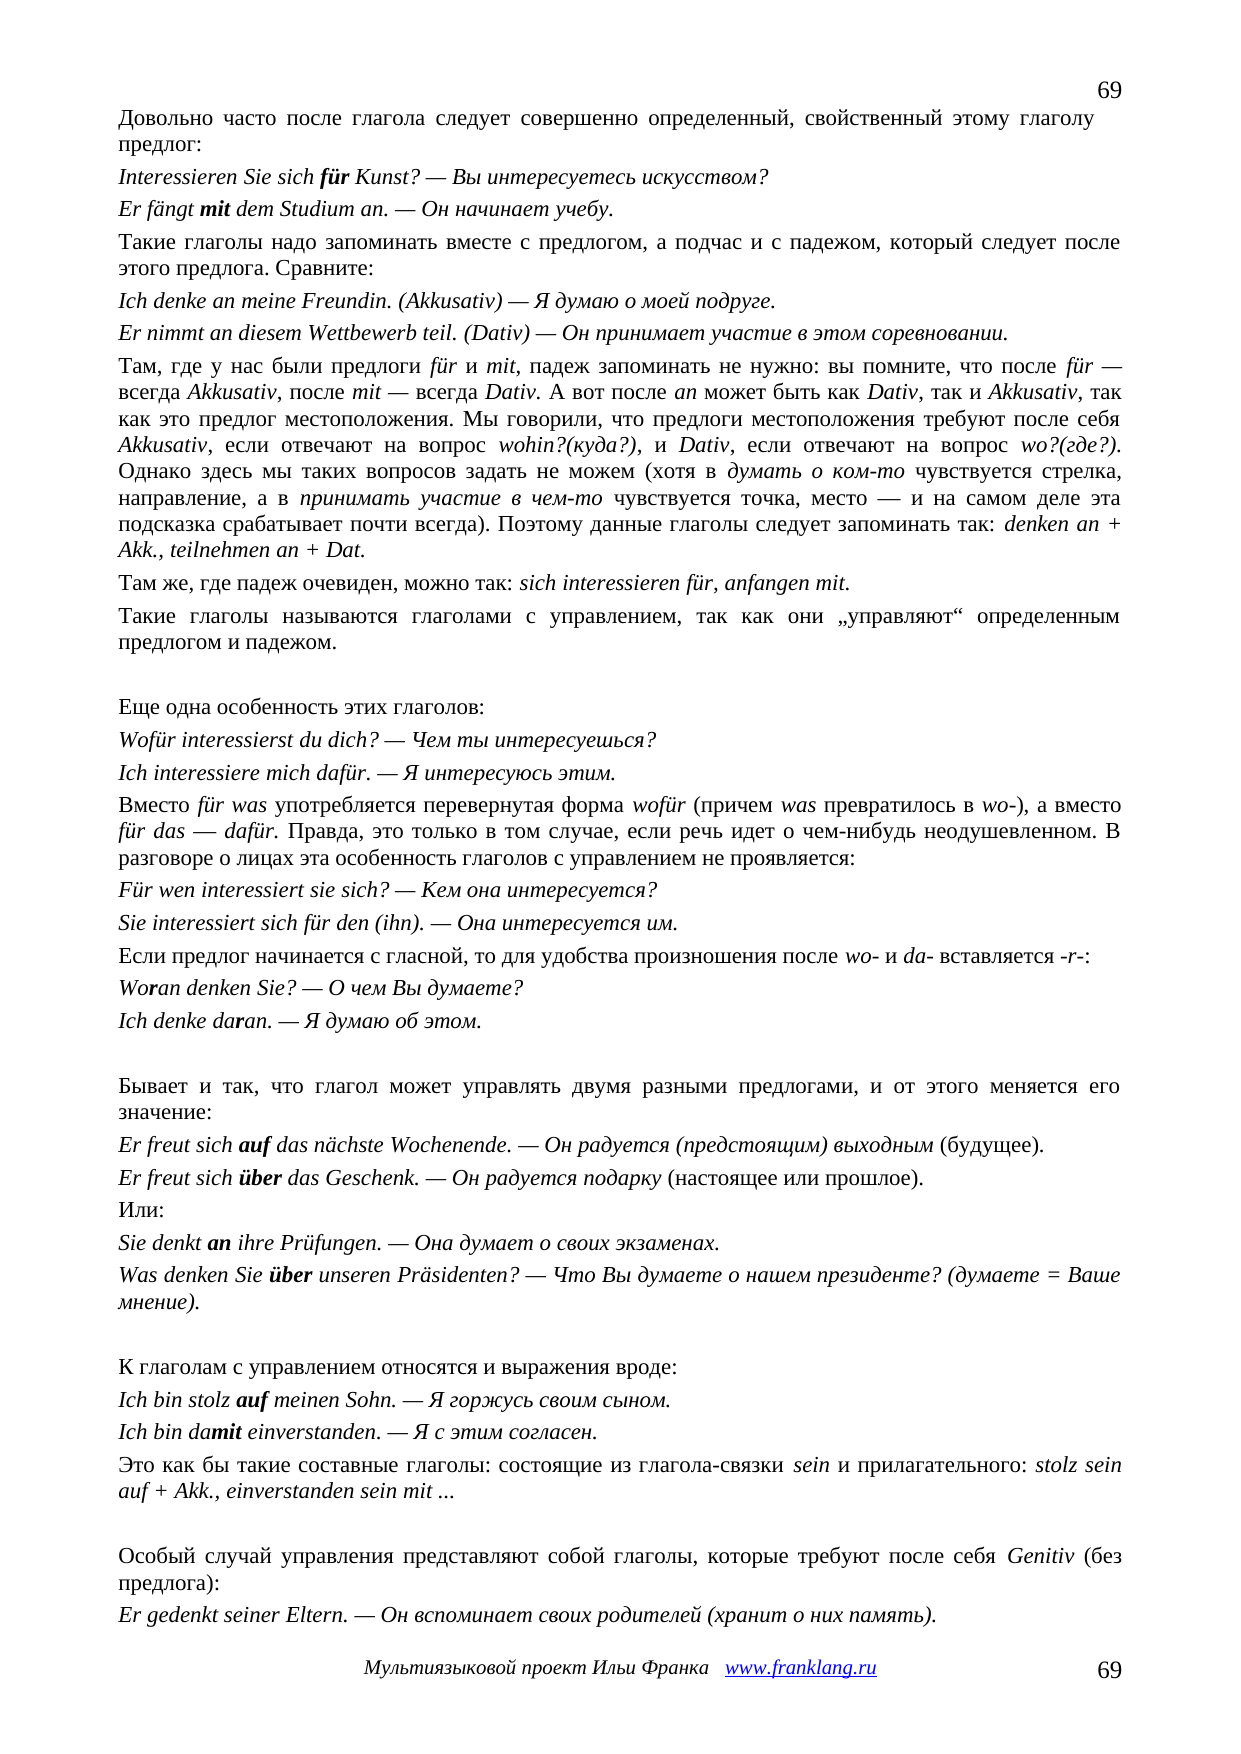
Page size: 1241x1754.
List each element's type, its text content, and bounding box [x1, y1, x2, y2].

text Там же, где падеж очевиден, можно так: sich interessieren fr, anfangen mit. [118, 569, 1122, 596]
text Sie interessiert sich fr den (ihn). — Она интересуется им. [118, 909, 1122, 935]
text Er freut sich auf das nchste Wochenende. — Он радуется (предстоящим) выходным (будущее). [118, 1131, 1122, 1157]
text Er freut sich ber das Geschenk. — Он радуется подарку (настоящее или прошлое). [118, 1164, 1122, 1190]
text Такие глаголы надо запоминать вместе с предлогом, а подчас и с падежом, который следует после этого предлога. Сравните: [118, 228, 1122, 281]
text Если предлог начинается с гласной, то для удобства произношения после wo- и da- вставляется -r-: [118, 942, 1122, 968]
text Вместо fr was употребляется перевернутая форма wofr (причем was превратилось в wo-), а вместо fr das — dafr. Правда, это только в том случае, если речь идет о чем-нибудь неодушевленном. В разговоре о лицах эта особенность глаголов с управлением не проявляется: [118, 791, 1122, 870]
text Ich denke an meine Freundin. (Akkusativ) — Я думаю о моей подруге. [118, 287, 1122, 313]
text Fr wen interessiert sie sich? — Кем она интересуется? [118, 876, 1122, 903]
text Это как бы такие составные глаголы: состоящие из глагола-связки sein и прилагательного: stolz sein auf + Akk., einverstanden sein mit ... [118, 1451, 1122, 1503]
text Woran denken Sie? — О чем Вы думаете? [118, 974, 1122, 1001]
text Такие глаголы называются глаголами с управлением, так как они „управляют“ определенным предлогом и падежом. [118, 602, 1122, 654]
text Was denken Sie ber unseren Prsidenten? — Что Вы думаете о нашем президенте? (думаете = Ваше мнение). [118, 1261, 1122, 1314]
text Ich bin damit einverstanden. — Я с этим согласен. [118, 1418, 1122, 1444]
text Er fngt mit dem Studium an. — Он начинает учебу. [118, 195, 1122, 222]
text Бывает и так, что глагол может управлять двумя разными предлогами, и от этого меняется его значение: [118, 1072, 1122, 1125]
text Ich denke daran. — Я думаю об этом. [118, 1007, 1122, 1033]
text Interessieren Sie sich fr Kunst? — Вы интересуетесь искусством? [118, 163, 1122, 189]
text Er nimmt an diesem Wettbewerb teil. (Dativ) — Он принимает участие в этом соревновании. [118, 319, 1122, 346]
text Там, где у нас были предлоги fr и mit, падеж запоминать не нужно: вы помните, что после fr — всегда Akkusativ, после mit — всегда Dativ. А вот после an может быть как Dativ, так и Akkusativ, так как это предлог местоположения. Мы говорили, что предлоги местоположения требуют после себя Akkusativ, если отвечают на вопрос wohin?(куда?), и Dativ, если отвечают на вопрос wo?(где?). Однако здесь мы таких вопросов задать не можем (хотя в думать о ком-то чувствуется стрелка, направление, а в принимать участие в чем-то чувствуется точка, место — и на самом деле эта подсказка срабатывает почти всегда). Поэтому данные глаголы следует запоминать так: denken an + Akk., teilnehmen an + Dat. [118, 352, 1122, 563]
text Er gedenkt seiner Eltern. — Он вспоминает своих родителей (хранит о них память). [118, 1601, 1122, 1628]
text К глаголам с управлением относятся и выражения вроде: [118, 1353, 1122, 1379]
text Ich bin stolz auf meinen Sohn. — Я горжусь своим сыном. [118, 1386, 1122, 1412]
text Или: [118, 1196, 1122, 1223]
text Еще одна особенность этих глаголов: [118, 693, 1122, 720]
text Ich interessiere mich dafr. — Я интересуюсь этим. [118, 758, 1122, 785]
text Sie denkt an ihre Prfungen. — Она думает о своих экзаменах. [118, 1229, 1122, 1255]
text Особый случай управления представляют собой глаголы, которые требуют после себя Genitiv (без предлога): [118, 1542, 1122, 1595]
text Довольно часто после глагола следует совершенно определенный, свойственный этому глаголу предлог: [118, 104, 1122, 156]
text Wofr interessierst du dich? — Чем ты интересуешься? [118, 726, 1122, 752]
